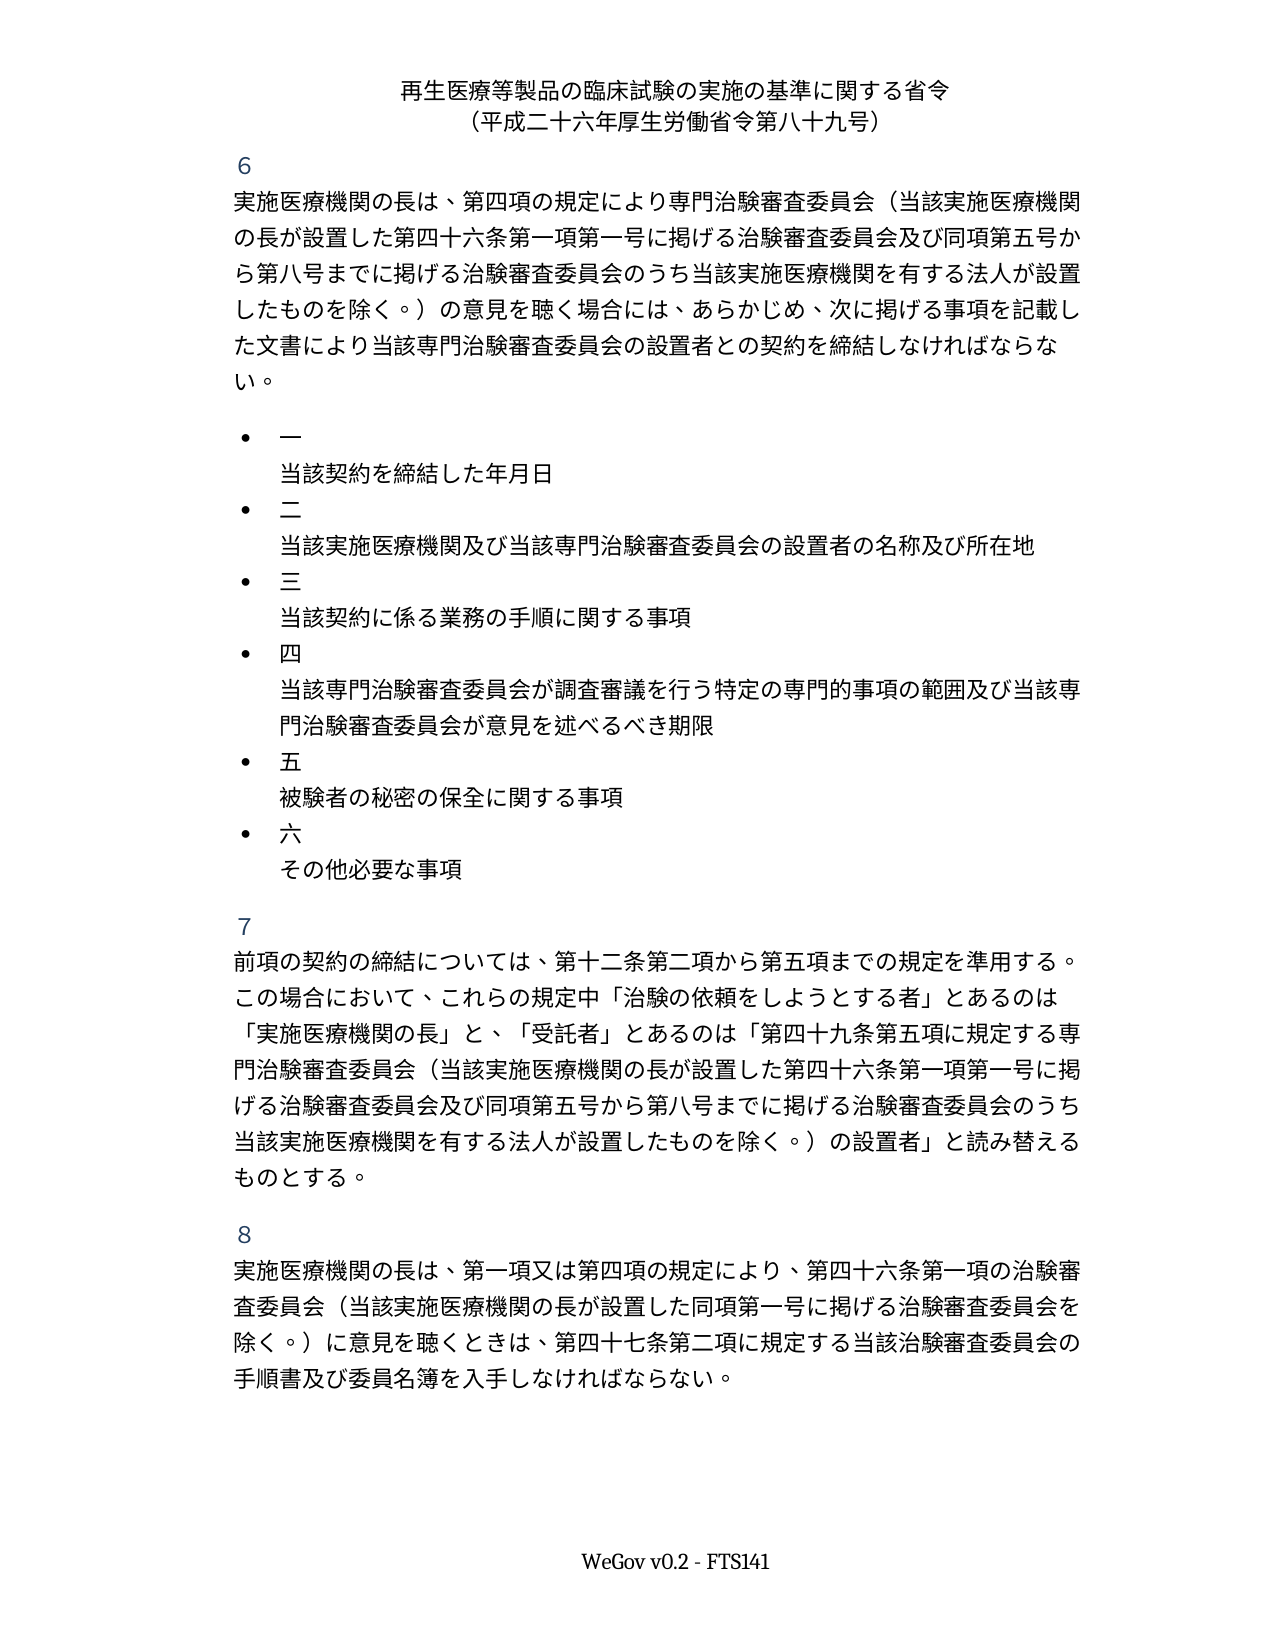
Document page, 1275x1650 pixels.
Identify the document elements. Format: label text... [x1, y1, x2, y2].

text 実施医療機関の長は、第四項の規定により専門治験審査委員会（当該実施医療機関の長が設置した第四十六条第一項第一号に掲げる治験審査委員会及び同項第五号から第八号までに掲げる治験審査委員会のうち当該実施医療機関を有する法人が設置したものを除く。）の意見を聴く場合には、あらかじめ、次に掲げる事項を記載した文書により当該専門治験審査委員会の設置者との契約を締結しなければならない。 [233, 186, 1087, 397]
subtitle ７ [233, 910, 1087, 942]
text 前項の契約の締結については、第十二条第二項から第五項までの規定を準用する。 この場合において、これらの規定中「治験の依頼をしようとする者」とあるのは「実施医療機関の長」と、「受託者」とあるのは「第四十九条第五項に規定する専門治験審査委員会（当該実施医療機関の長が設置した第四十六条第一項第一号に掲げる治験審査委員会及び同項第五号から第八号までに掲げる治験審査委員会のうち当該実施医療機関を有する法人が設置したものを除く。）の設置者」と読み替えるものとする。 [233, 946, 1087, 1193]
subtitle ６ [233, 150, 1087, 181]
subtitle ８ [233, 1219, 1087, 1250]
list 一 当該契約を締結した年月日 [242, 422, 1087, 489]
text 実施医療機関の長は、第一項又は第四項の規定により、第四十六条第一項の治験審査委員会（当該実施医療機関の長が設置した同項第一号に掲げる治験審査委員会を除く。）に意見を聴くときは、第四十七条第二項に規定する当該治験審査委員会の手順書及び委員名簿を入手しなければならない。 [233, 1255, 1087, 1394]
list 三 当該契約に係る業務の手順に関する事項 [242, 566, 1087, 633]
list 六 その他必要な事項 [242, 818, 1087, 885]
list 四 当該専門治験審査委員会が調査審議を行う特定の専門的事項の範囲及び当該専門治験審査委員会が意見を述べるべき期限 [242, 638, 1087, 741]
list 二 当該実施医療機関及び当該専門治験審査委員会の設置者の名称及び所在地 [242, 494, 1087, 561]
list 五 被験者の秘密の保全に関する事項 [242, 746, 1087, 813]
